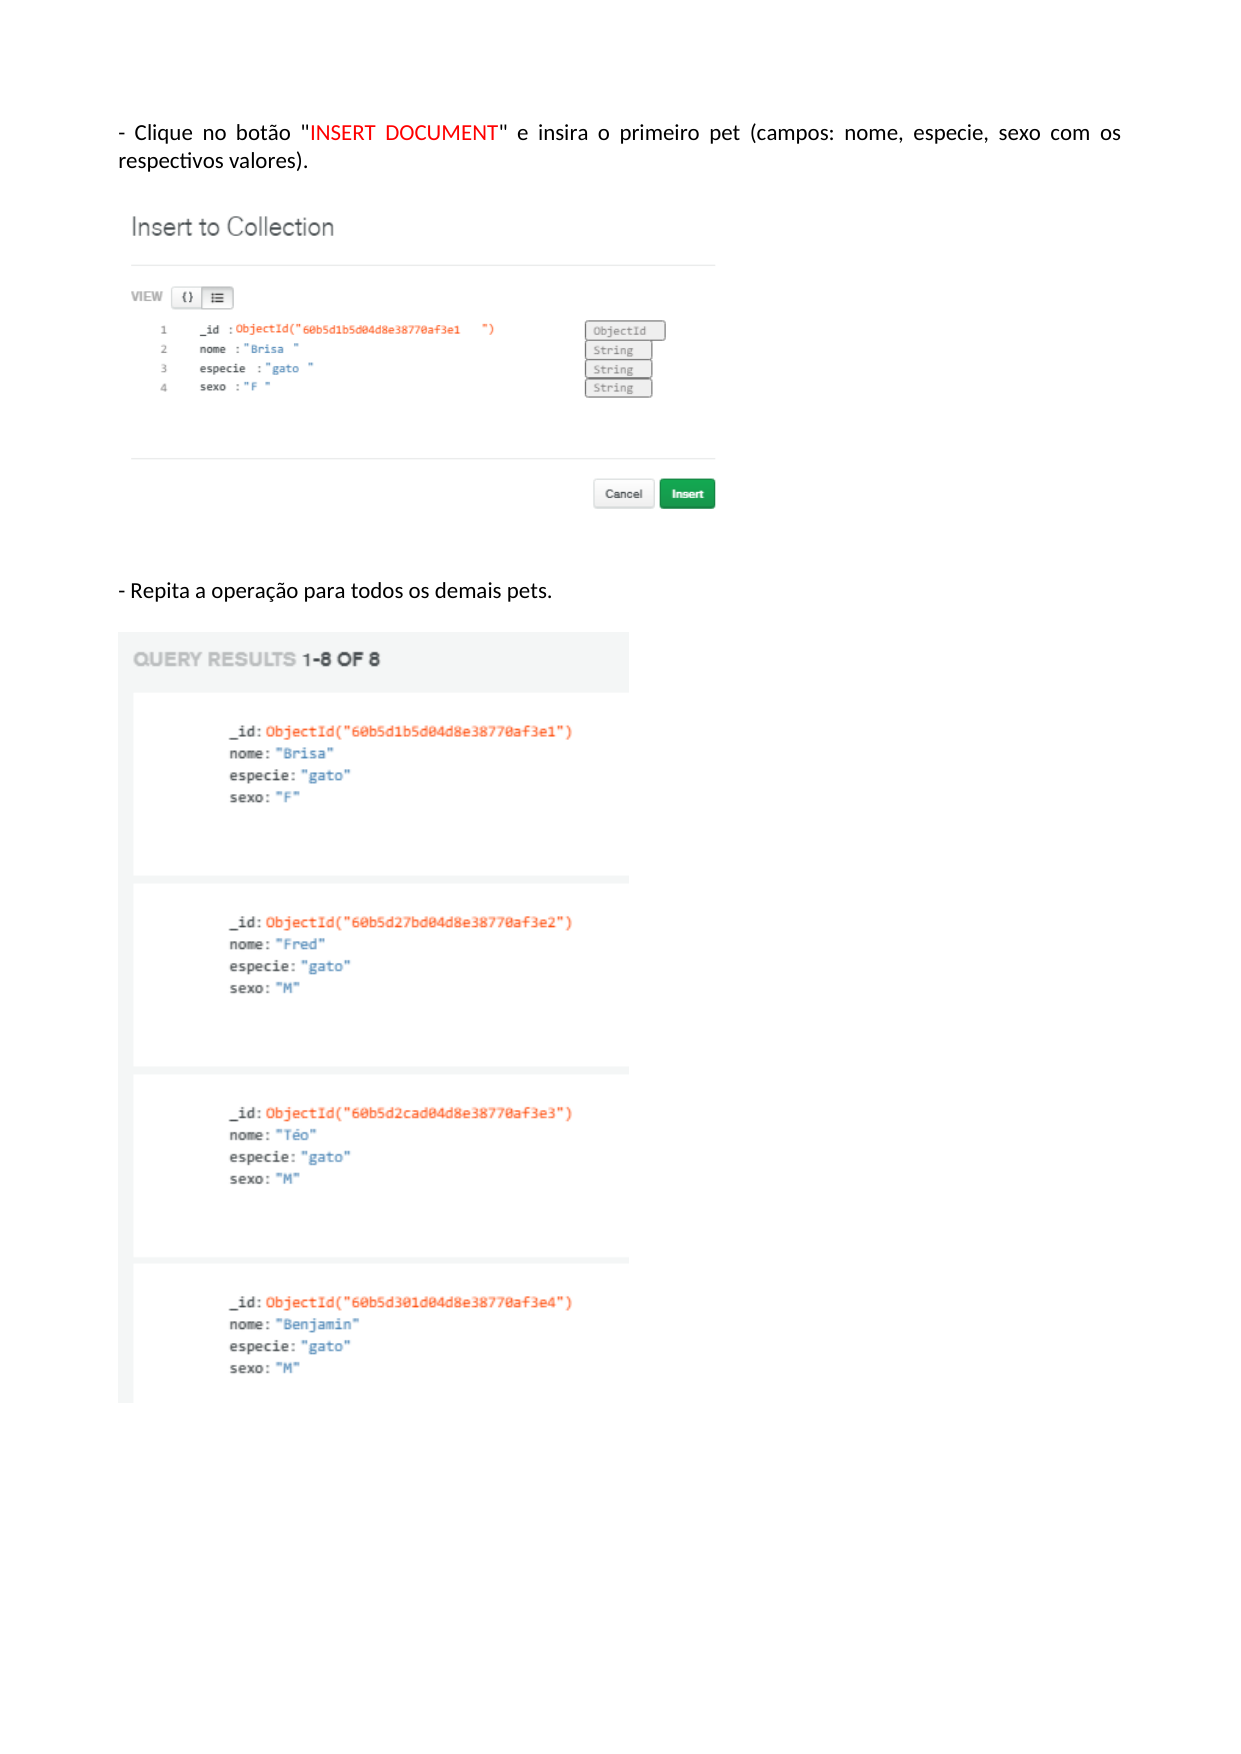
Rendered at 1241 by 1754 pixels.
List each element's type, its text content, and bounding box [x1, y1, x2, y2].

text - Clique no botão "INSERT DOCUMENT" e insira o primeiro pet (campos: nome, especie, sexo com os respectivos valores). [118, 118, 1122, 174]
picture [118, 632, 629, 1403]
text - Repita a operação para todos os demais pets. [118, 577, 1122, 604]
picture [118, 202, 731, 521]
